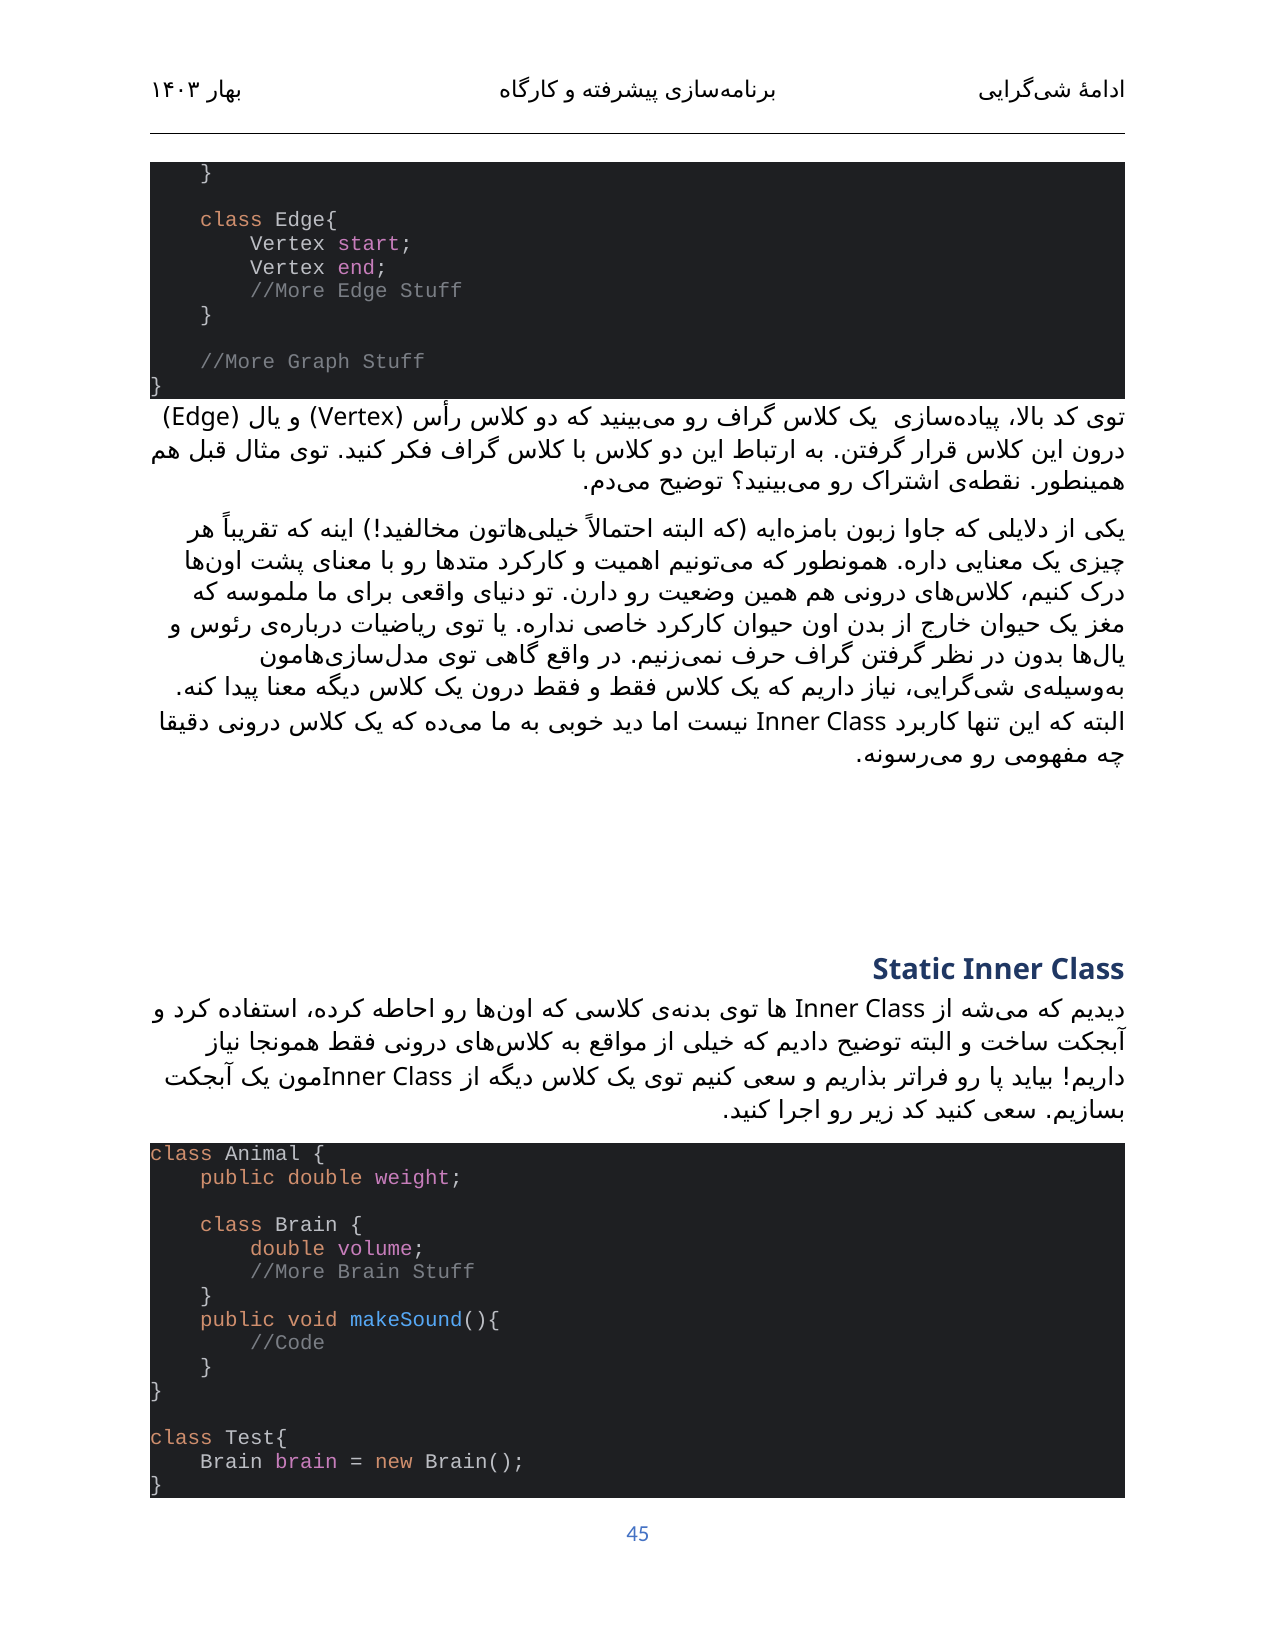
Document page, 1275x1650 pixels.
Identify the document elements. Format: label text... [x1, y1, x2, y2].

text دیدیم که می‌شه از Inner Class ها توی بدنه‌ی کلاسی که اون‌ها رو احاطه کرده، استفاده کرد و آبجکت ساخت و البته توضیح دادیم که خیلی از مواقع به کلاس‌های درونی فقط همونجا نیاز داریم! بیاید پا رو فراتر بذاریم و سعی کنیم توی یک کلاس دیگه از Inner Classمون یک آبجکت بسازیم. سعی کنید کد زیر رو اجرا کنید. [150, 991, 1125, 1124]
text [150, 162, 1125, 399]
text Static Inner Class [150, 948, 1125, 988]
text class Animal { public double weight; class Brain { double volume; //More Brain Stuff } public void makeSound(){ //Code } } class Test{ Brain brain = new Brain(); } [150, 1143, 1125, 1498]
text یکی از دلایلی که جاوا زبون بامزه‌ایه (که البته احتمالاً خیلی‌هاتون مخالفید!) اینه که تقریباً هر چیزی یک معنایی داره. همونطور که می‌تونیم اهمیت و کارکرد متدها رو با معنای پشت اون‌ها درک کنیم، کلاس‌های درونی هم همین وضعیت رو دارن. تو دنیای واقعی برای ما ملموسه که مغز یک حیوان خارج از بدن اون حیوان کارکرد خاصی نداره. یا توی ریاضیات درباره‌ی رئوس و یال‌ها بدون در نظر گرفتن گراف حرف نمی‌زنیم. در واقع گاهی توی مدل‌سازی‌هامون به‌وسیله‌ی شی‌گرایی، نیاز داریم که یک کلاس فقط و فقط درون یک کلاس دیگه معنا پیدا کنه. البته که این تنها کاربرد Inner Class نیست اما دید خوبی به ما می‌ده که یک کلاس درونی دقیقا چه مفهومی رو می‌رسونه. [150, 514, 1125, 769]
text توی کد بالا، پیاده‌سازی یک کلاس گراف رو می‌بینید که دو کلاس رأس (Vertex) و یال (Edge) درون این کلاس قرار گرفتن. به ارتباط این دو کلاس با کلاس گراف فکر کنید. توی مثال قبل هم همینطور. نقطه‌ی اشتراک رو می‌بینید؟ توضیح می‌دم. [150, 399, 1125, 496]
